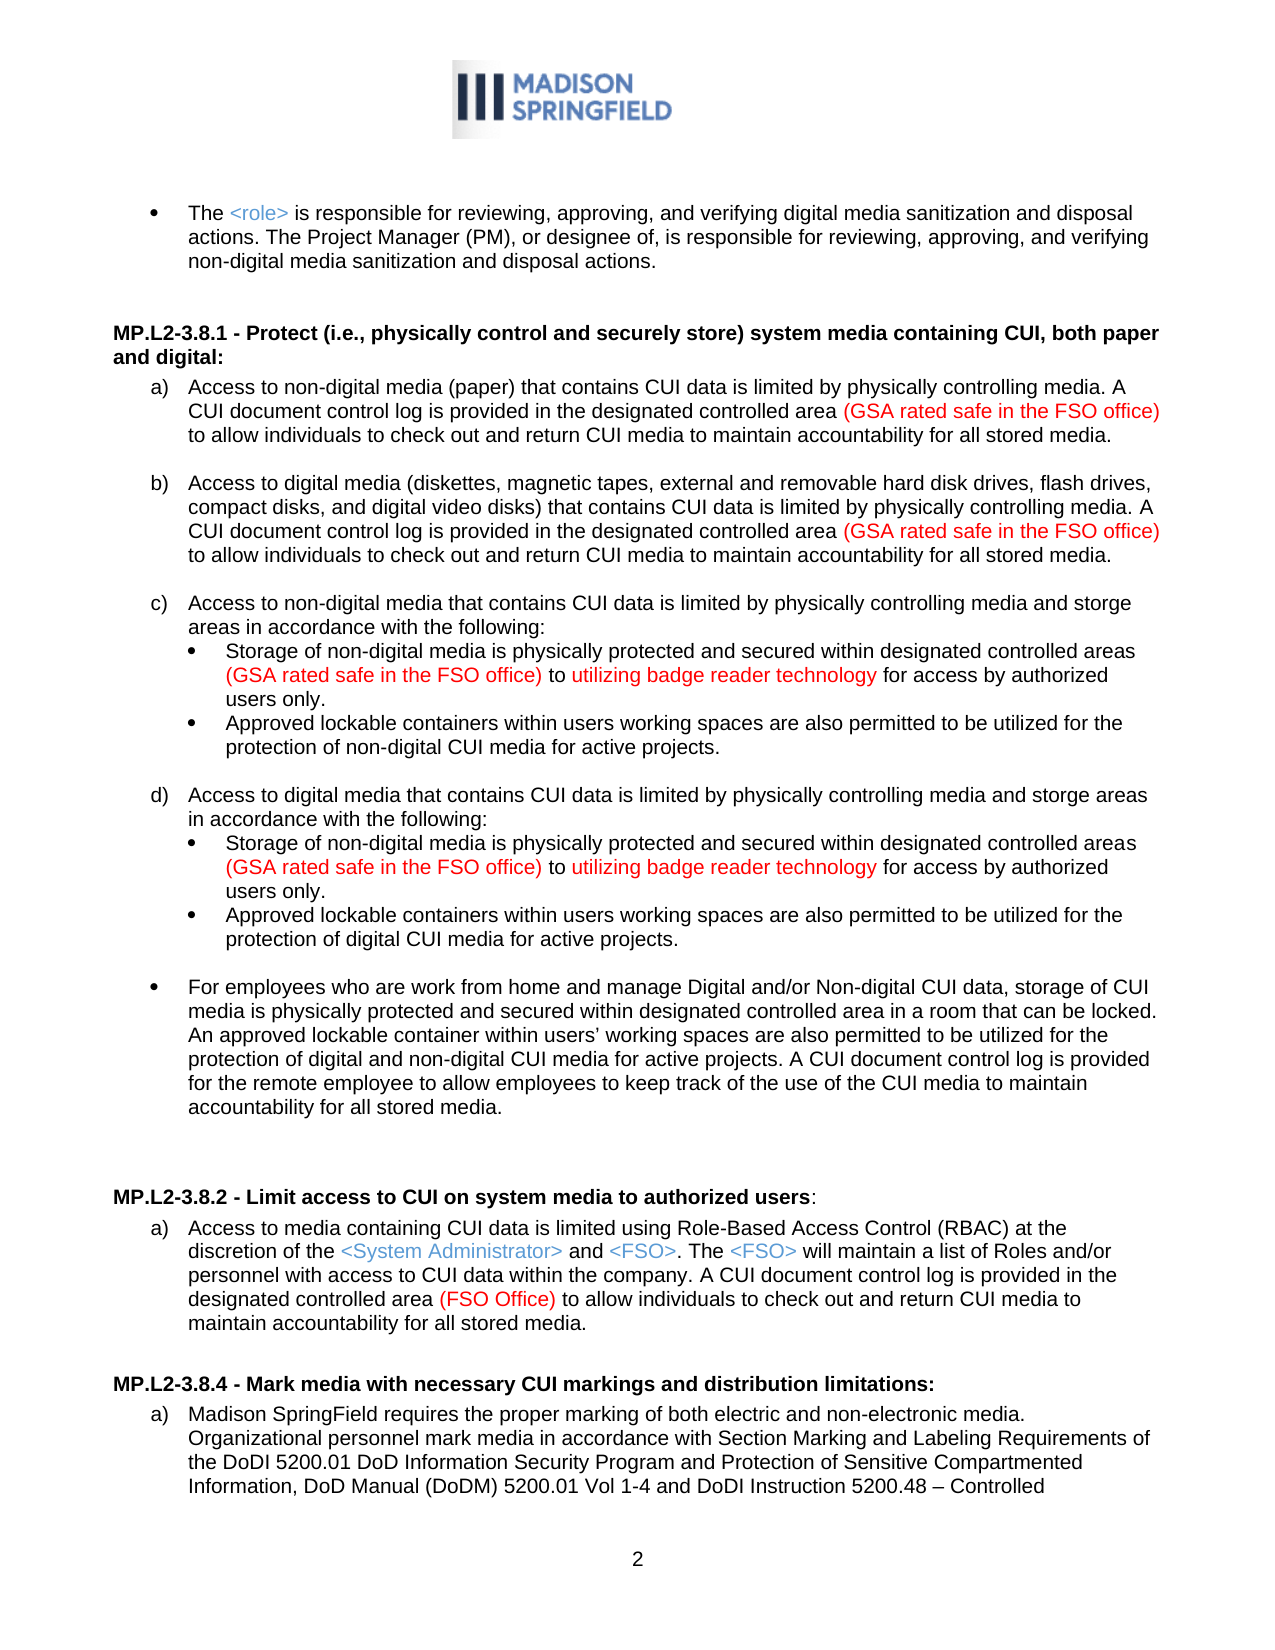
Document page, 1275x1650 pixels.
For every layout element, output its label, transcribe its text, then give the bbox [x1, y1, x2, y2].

list Access to media containing CUI data is limited using Role-Based Access Control (RBAC) at the discretion of the <System Administrator> and <FSO>. The <FSO> will maintain a list of Roles and/or personnel with access to CUI data within the company. A CUI document control log is provided in the designated controlled area (FSO Office) to allow individuals to check out and return CUI media to maintain accountability for all stored media. [150, 1215, 1162, 1335]
list Approved lockable containers within users working spaces are also permitted to be utilized for the protection of digital CUI media for active projects. [188, 903, 1162, 951]
list Access to non-digital media that contains CUI data is limited by physically controlling media and storge areas in accordance with the following: [150, 591, 1162, 639]
list Access to non-digital media (paper) that contains CUI data is limited by physically controlling media. A CUI document control log is provided in the designated controlled area (GSA rated safe in the FSO office) to allow individuals to check out and return CUI media to maintain accountability for all stored media. [150, 375, 1162, 447]
list Storage of non-digital media is physically protected and secured within designated controlled areas (GSA rated safe in the FSO office) to utilizing badge reader technology for access by authorized users only. [188, 639, 1162, 711]
list Approved lockable containers within users working spaces are also permitted to be utilized for the protection of non-digital CUI media for active projects. [188, 711, 1162, 759]
picture [452, 60, 678, 139]
list Access to digital media (diskettes, magnetic tapes, external and removable hard disk drives, flash drives, compact disks, and digital video disks) that contains CUI data is limited by physically controlling media. A CUI document control log is provided in the designated controlled area (GSA rated safe in the FSO office) to allow individuals to check out and return CUI media to maintain accountability for all stored media. [150, 471, 1162, 567]
text MP.L2-3.8.4 - Mark media with necessary CUI markings and distribution limitations: [113, 1372, 1162, 1396]
list Storage of non-digital media is physically protected and secured within designated controlled areas (GSA rated safe in the FSO office) to utilizing badge reader technology for access by authorized users only. [188, 831, 1162, 903]
list For employees who are work from home and manage Digital and/or Non-digital CUI data, storage of CUI media is physically protected and secured within designated controlled area in a room that can be locked. An approved lockable container within users’ working spaces are also permitted to be utilized for the protection of digital and non-digital CUI media for active projects. A CUI document control log is provided for the remote employee to allow employees to keep track of the use of the CUI media to maintain accountability for all stored media. [150, 974, 1162, 1118]
text MP.L2-3.8.1 - Protect (i.e., physically control and securely store) system media containing CUI, both paper and digital: [113, 321, 1162, 369]
text MP.L2-3.8.2 - Limit access to CUI on system media to authorized users: [113, 1185, 1162, 1209]
list Access to digital media that contains CUI data is limited by physically controlling media and storge areas in accordance with the following: [150, 783, 1162, 831]
list The <role> is responsible for reviewing, approving, and verifying digital media sanitization and disposal actions. The Project Manager (PM), or designee of, is responsible for reviewing, approving, and verifying non-digital media sanitization and disposal actions. [150, 201, 1162, 273]
